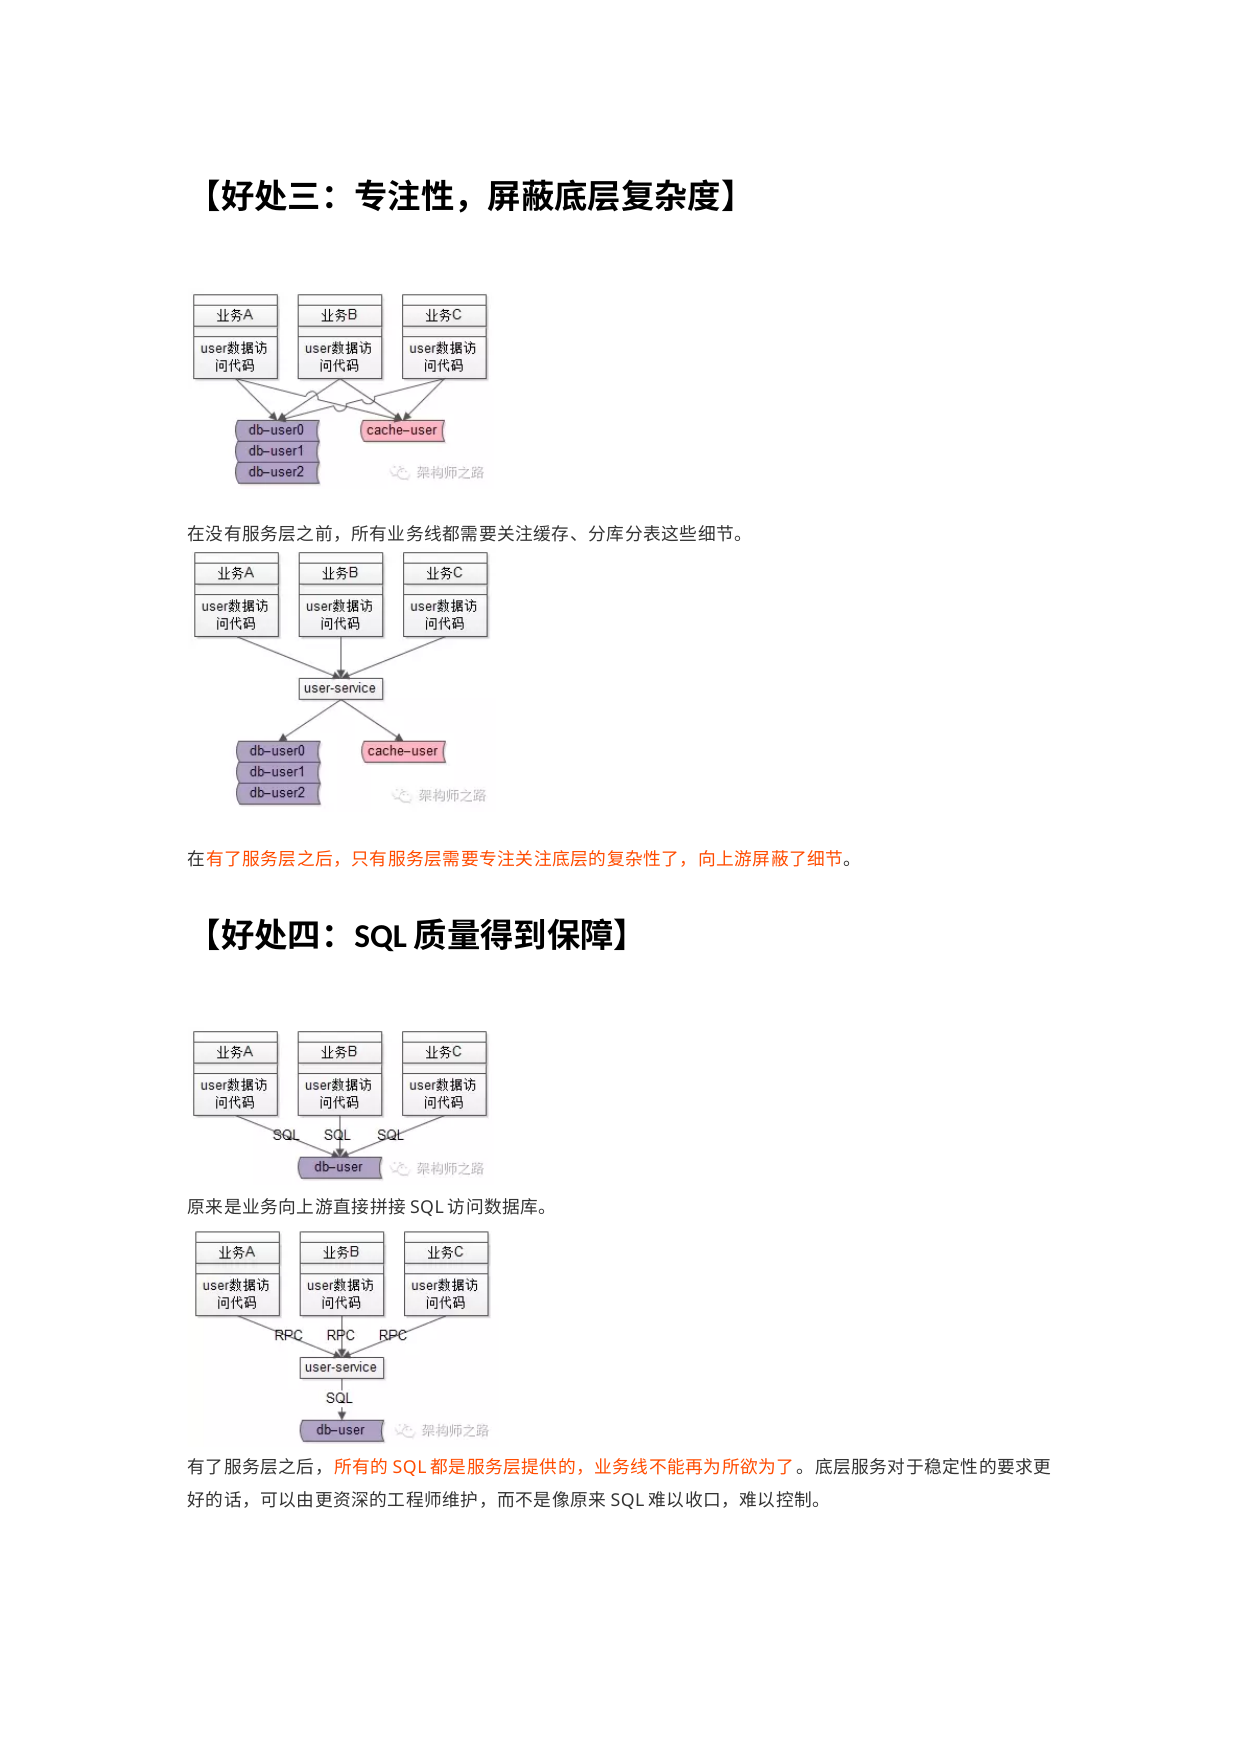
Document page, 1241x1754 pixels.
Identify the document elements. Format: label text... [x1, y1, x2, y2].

picture [187, 288, 494, 489]
picture [187, 548, 496, 812]
picture [187, 1222, 499, 1447]
subtitle 【好处三：专注性，屏蔽底层复杂度】 [187, 162, 1053, 227]
subtitle 【好处四：SQL质量得到保障】 [187, 901, 1053, 966]
text 在有了服务层之后，只有服务层需要专注关注底层的复杂性了，向上游屏蔽了细节。 [187, 841, 1053, 874]
picture [187, 1027, 494, 1185]
text 有了服务层之后，所有的SQL都是服务层提供的，业务线不能再为所欲为了。底层服务对于稳定性的要求更好的话，可以由更资深的工程师维护，而不是像原来SQL难以收口，难以控制。 [187, 1450, 1053, 1515]
text 原来是业务向上游直接拼接SQL访问数据库。 [187, 1190, 1053, 1223]
text 在没有服务层之前，所有业务线都需要关注缓存、分库分表这些细节。 [187, 516, 1053, 549]
